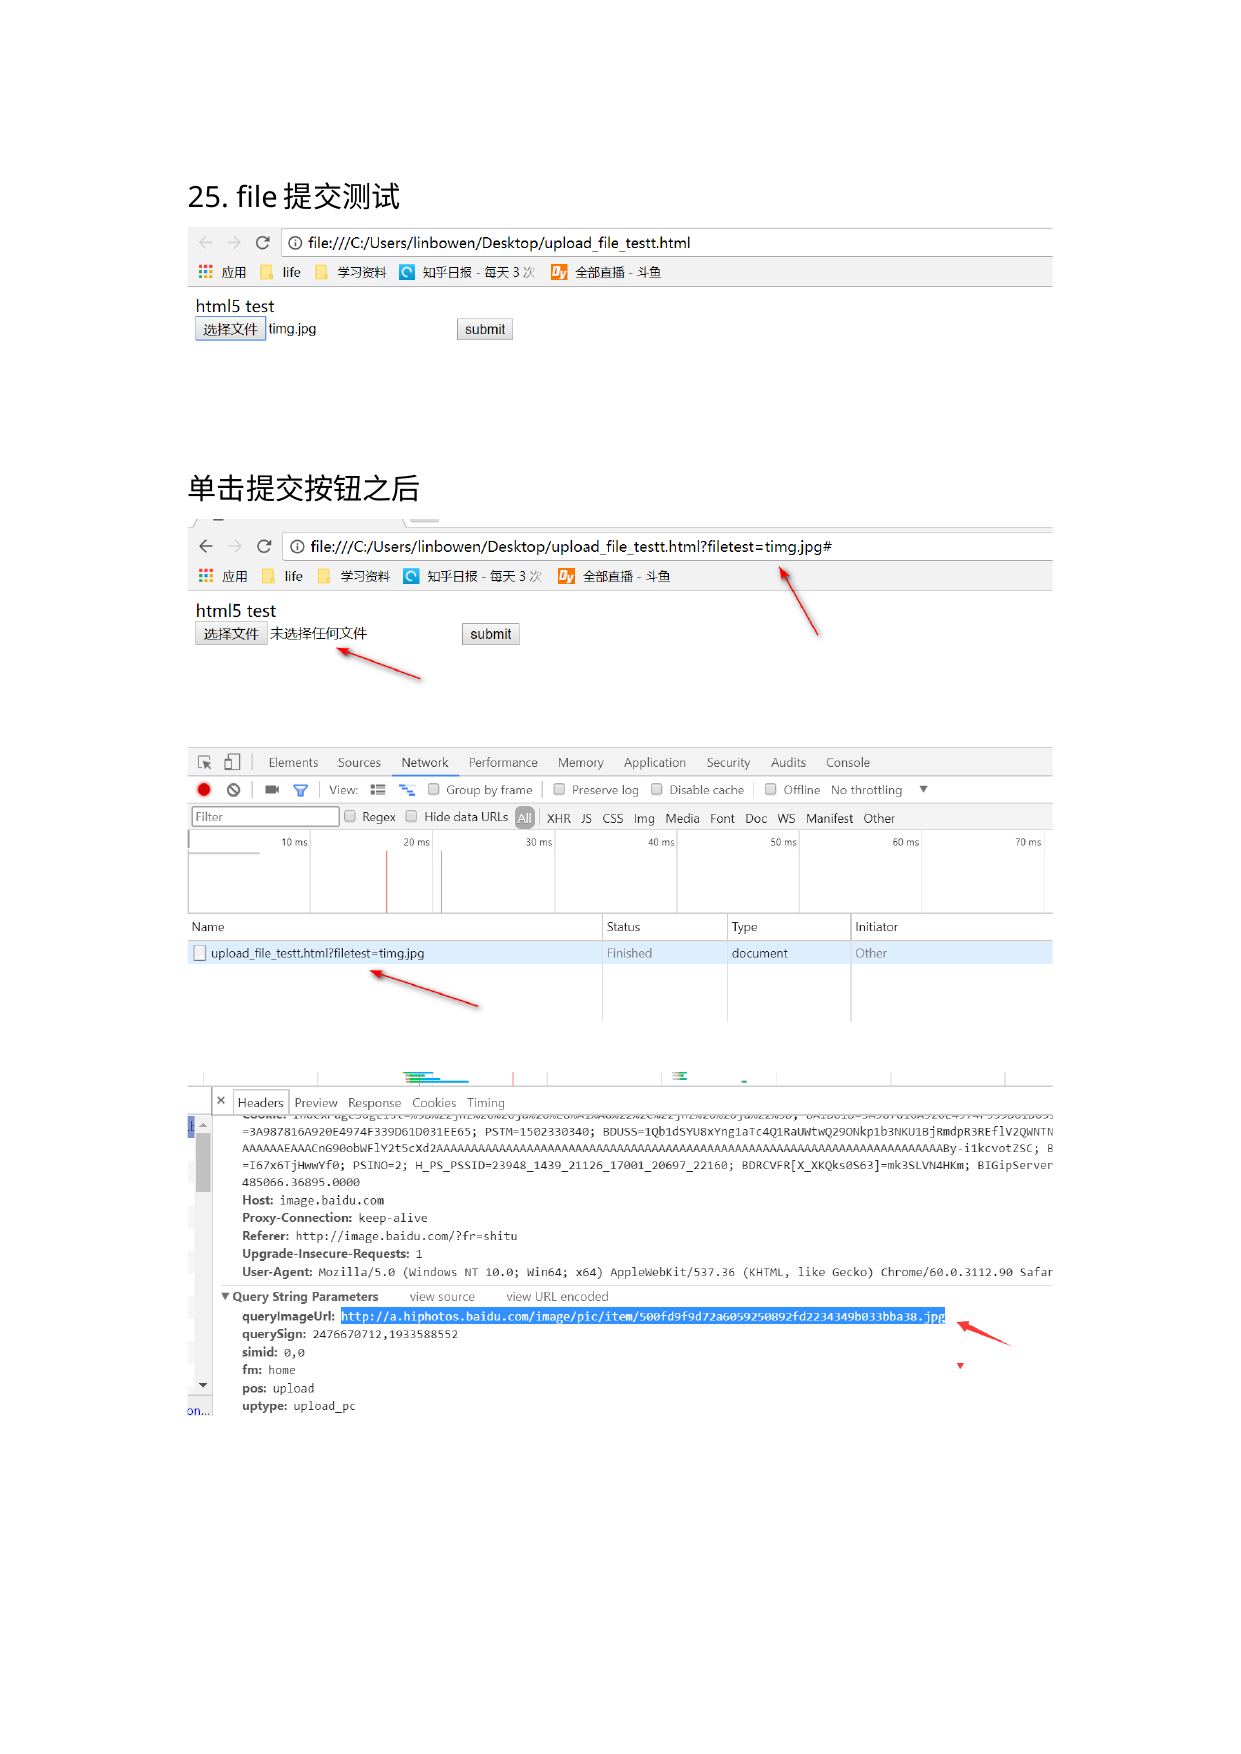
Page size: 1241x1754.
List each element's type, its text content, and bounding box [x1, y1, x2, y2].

text 单击提交按钮之后 [187, 454, 1053, 519]
picture [187, 519, 1053, 1022]
picture [187, 227, 1053, 453]
picture [187, 1072, 1053, 1416]
text 25. file提交测试 [187, 162, 1053, 227]
